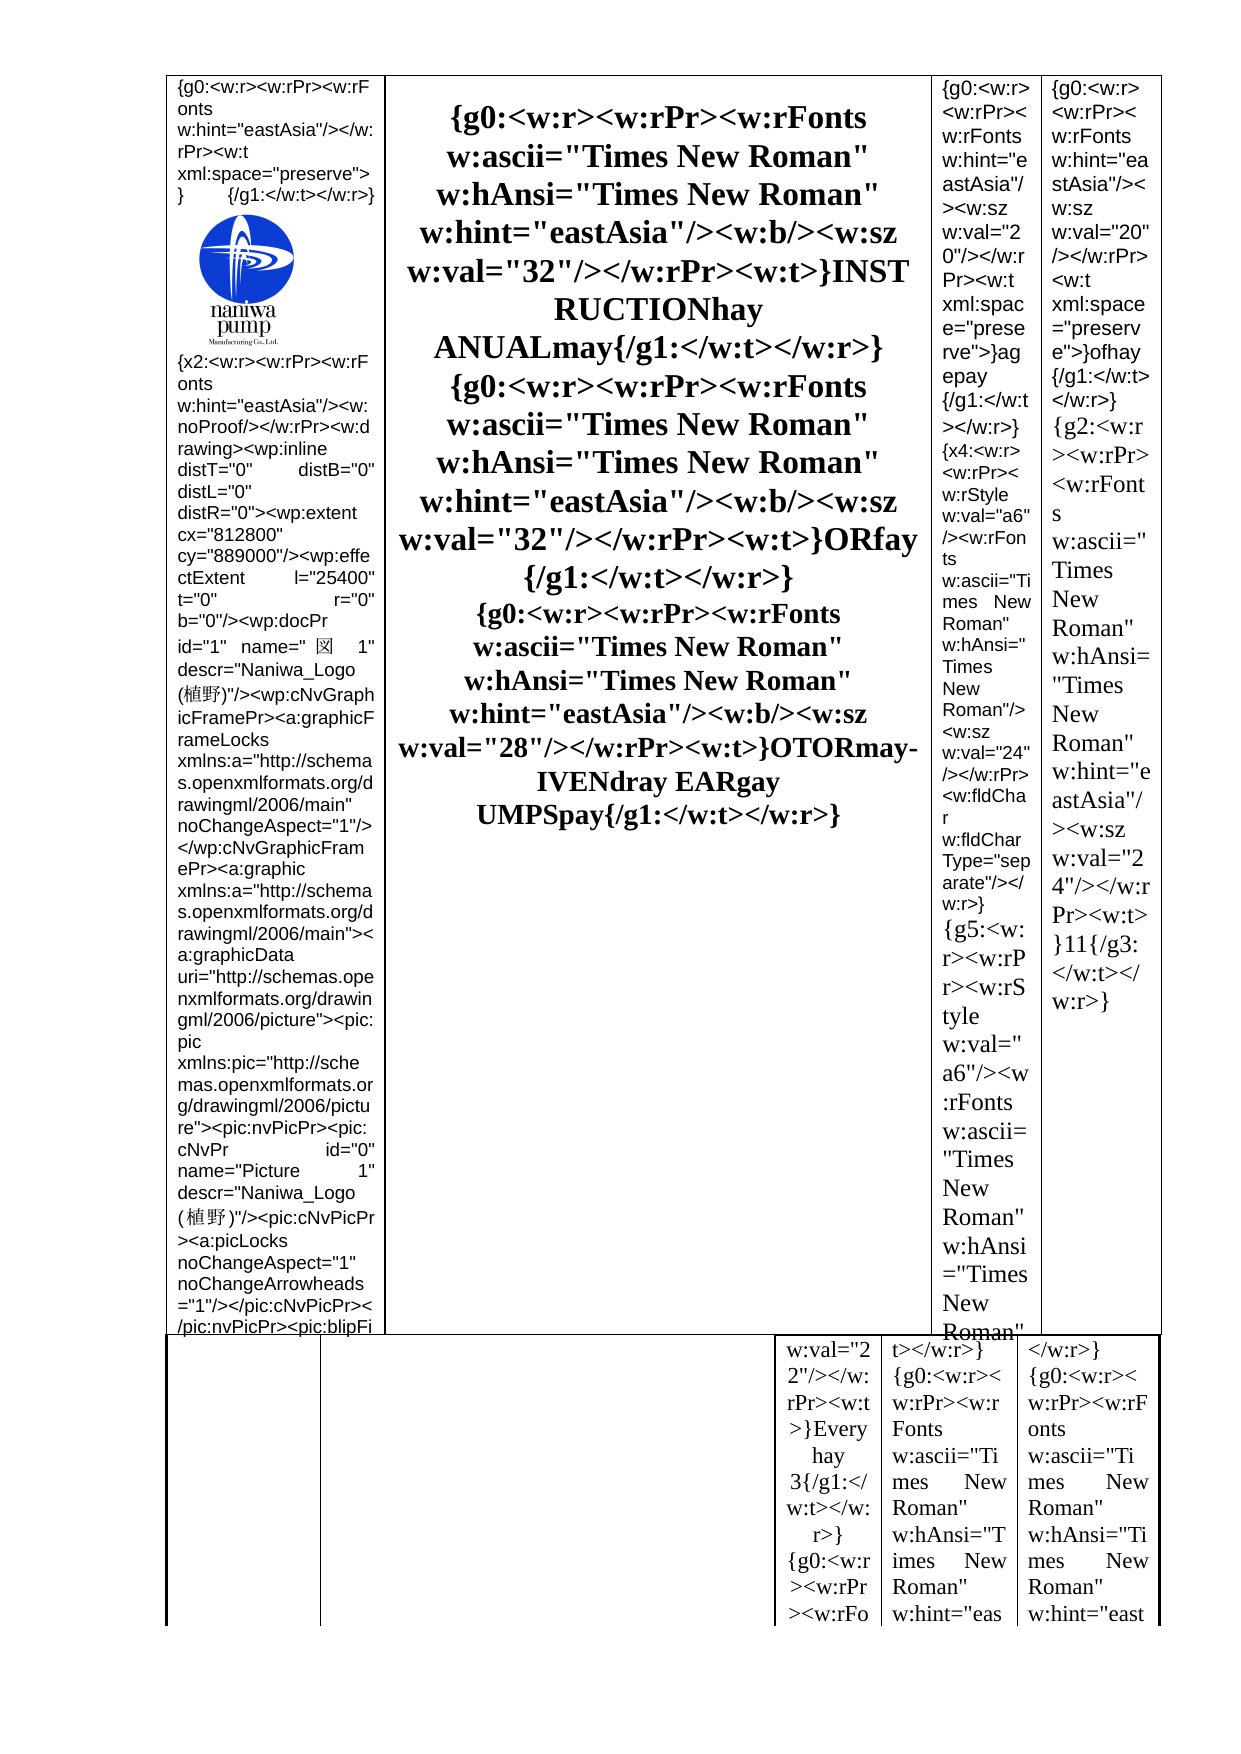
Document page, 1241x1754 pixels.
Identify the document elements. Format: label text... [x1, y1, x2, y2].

table_cell {g0:<w:r><w:rPr><w:rFonts w:ascii="Times New Roman" w:hAnsi="Times New Roman" w:hint="eastAsia"/><w:sz w:val="22"/></w:rPr><w:t>}Everyhay 12{/g1:</w:t></w:r>} {g0:<w:r><w:rPr><w:rFonts w:ascii="Times New Roman" w:hAnsi="Times New Roman" w:hint="eastAsia"/><w:sz w:val="22"/></w:rPr><w:t>}onthsmay orhay{/g1:</w:t></w:r>} {g0:<w:r><w:rPr><w:rFonts w:ascii="Times New Roman" w:hAnsi="Times New Roman" w:hint="eastAsia"/><w:sz w:val="22"/></w:rPr><w:t>}8,000 hrsay.{/g1:</w:t></w:r>} [882, 1336, 1017, 1626]
table_cell {g0:<w:r><w:rPr><w:rFonts w:ascii="Times New Roman" w:hAnsi="Times New Roman" w:hint="eastAsia"/><w:b w:val="0"/><w:sz w:val="22"/></w:rPr><w:t>}Everyhay 3{/g1:</w:t></w:r>} {g0:<w:r><w:rPr><w:rFonts w:ascii="Times New Roman" w:hAnsi="Times New Roman" w:hint="eastAsia"/><w:sz w:val="22"/></w:rPr><w:t>}onthsmay{/g1:</w:t></w:r>} [776, 1336, 881, 1626]
table_cell {g0:<w:r><w:rPr><w:rFonts w:ascii="Times New Roman" w:hAnsi="Times New Roman" w:hint="eastAsia"/><w:sz w:val="22"/></w:rPr><w:t>}Everyhay 4{/g1:</w:t></w:r>} {g0:<w:r><w:rPr><w:rFonts w:ascii="Times New Roman" w:hAnsi="Times New Roman" w:hint="eastAsia"/><w:sz w:val="22"/></w:rPr><w:t>}earsyay orhay{/g1:</w:t></w:r>} {g0:<w:r><w:rPr><w:rFonts w:ascii="Times New Roman" w:hAnsi="Times New Roman" w:hint="eastAsia"/><w:sz w:val="22"/></w:rPr><w:t>}20,000 hrsay.{/g1:</w:t></w:r>} [1018, 1336, 1158, 1626]
picture [177, 205, 311, 352]
